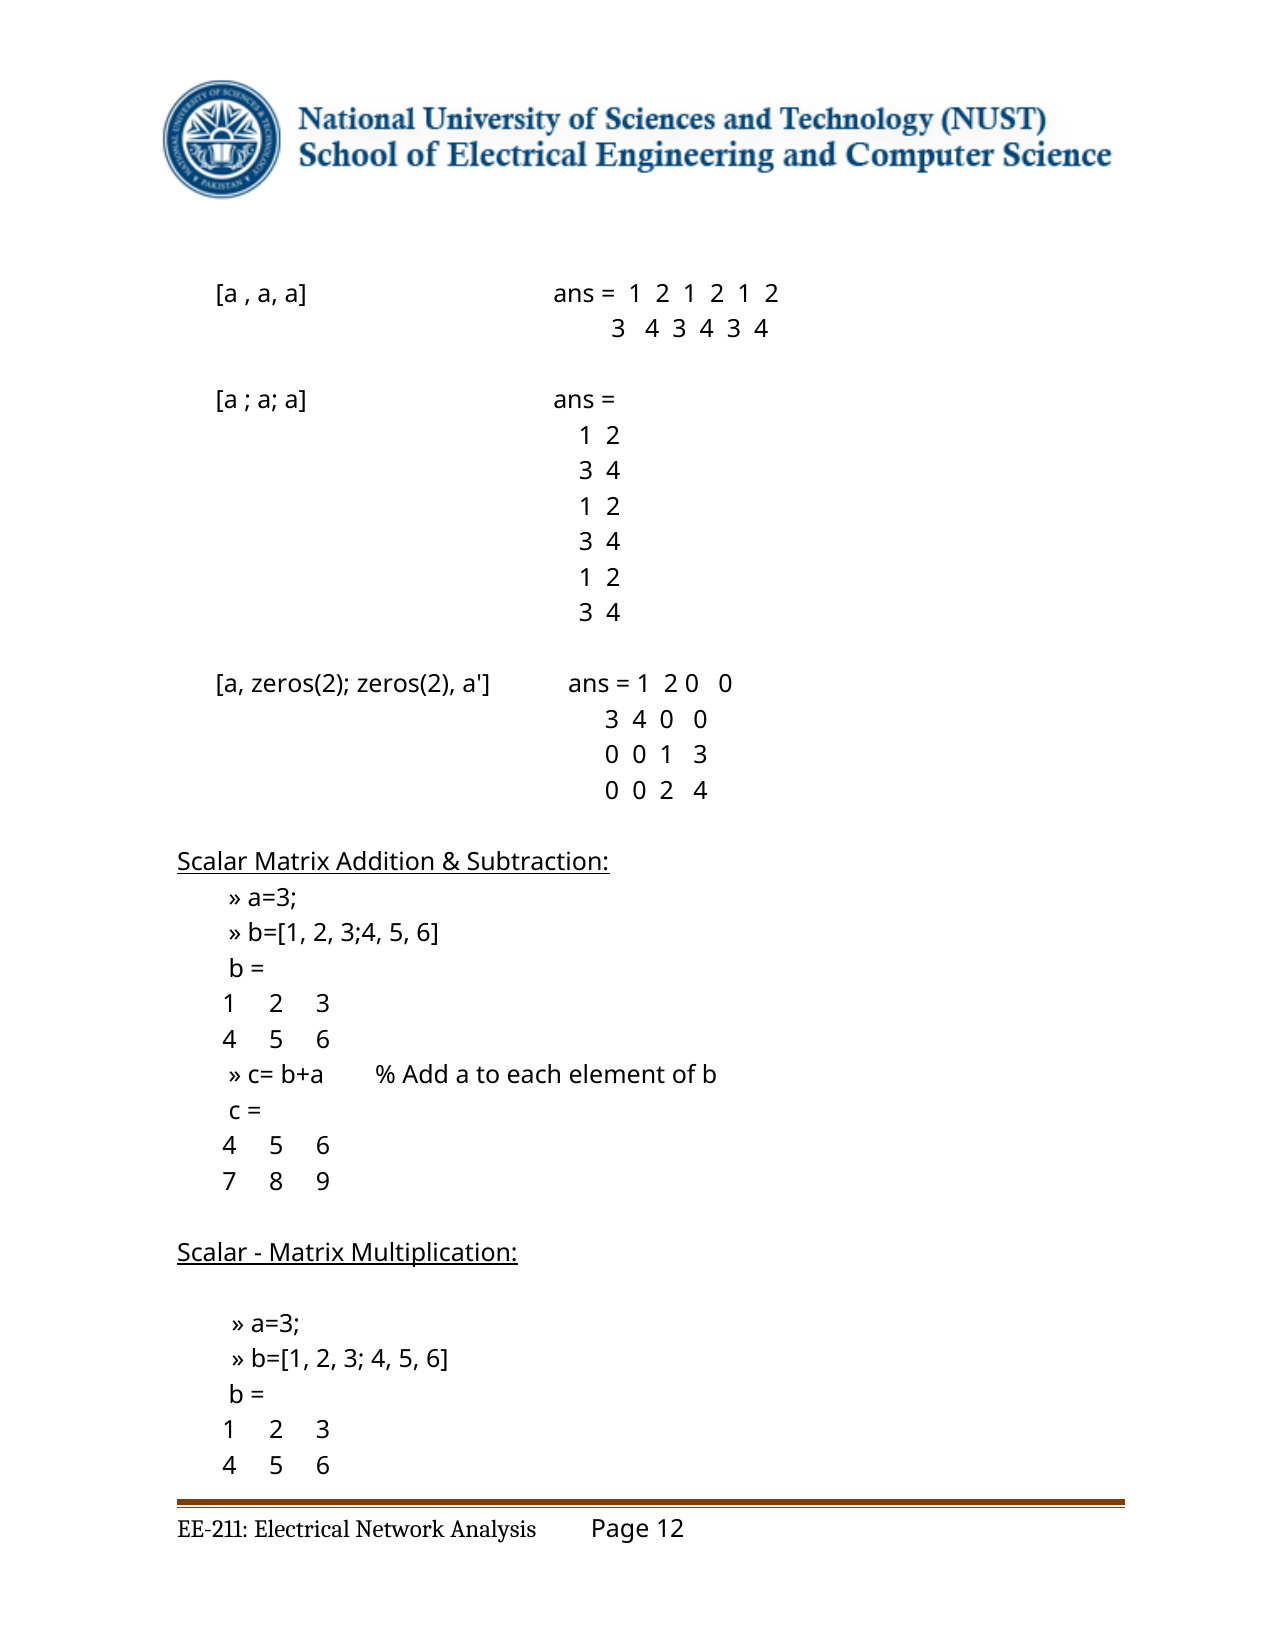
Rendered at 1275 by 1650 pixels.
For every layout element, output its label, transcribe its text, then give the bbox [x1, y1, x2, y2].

text 0 0 1 3 [177, 737, 1125, 771]
text 3 4 [177, 453, 1125, 487]
text [a , a, a] ans = 1 2 1 2 1 2 [178, 275, 1125, 309]
text 1 2 [177, 488, 1125, 523]
text 3 4 [177, 524, 1125, 558]
text Scalar Matrix Addition & Subtraction: [177, 844, 1125, 878]
text 1 2 [178, 417, 1125, 452]
text 4 5 6 [177, 1128, 1125, 1162]
picture [150, 75, 1125, 210]
text [a ; a; a] ans = [178, 382, 1125, 416]
text b = [178, 950, 1125, 984]
text » c= b+a % Add a to each element of b [178, 1057, 1125, 1091]
text b = [178, 1377, 1125, 1411]
text 1 2 [177, 559, 1125, 594]
text c = [178, 1092, 1125, 1126]
text 3 4 3 4 3 4 [177, 311, 1125, 345]
text » b=[1, 2, 3; 4, 5, 6] [177, 1341, 1125, 1375]
text » a=3; [178, 879, 1125, 913]
text 7 8 9 [177, 1163, 1125, 1197]
text [a, zeros(2); zeros(2), a'] ans = 1 2 0 0 [178, 666, 1125, 700]
text 1 2 3 [177, 1412, 1125, 1446]
text » a=3; [177, 1306, 1125, 1339]
text 3 4 0 0 [177, 702, 1125, 736]
text 0 0 2 4 [177, 773, 1125, 807]
text 3 4 [177, 595, 1125, 629]
text 1 2 3 [177, 986, 1125, 1020]
text 4 5 6 [177, 1448, 1125, 1482]
text » b=[1, 2, 3;4, 5, 6] [178, 915, 1125, 949]
text Scalar - Matrix Multiplication: [177, 1234, 1125, 1268]
text 4 5 6 [177, 1021, 1125, 1055]
